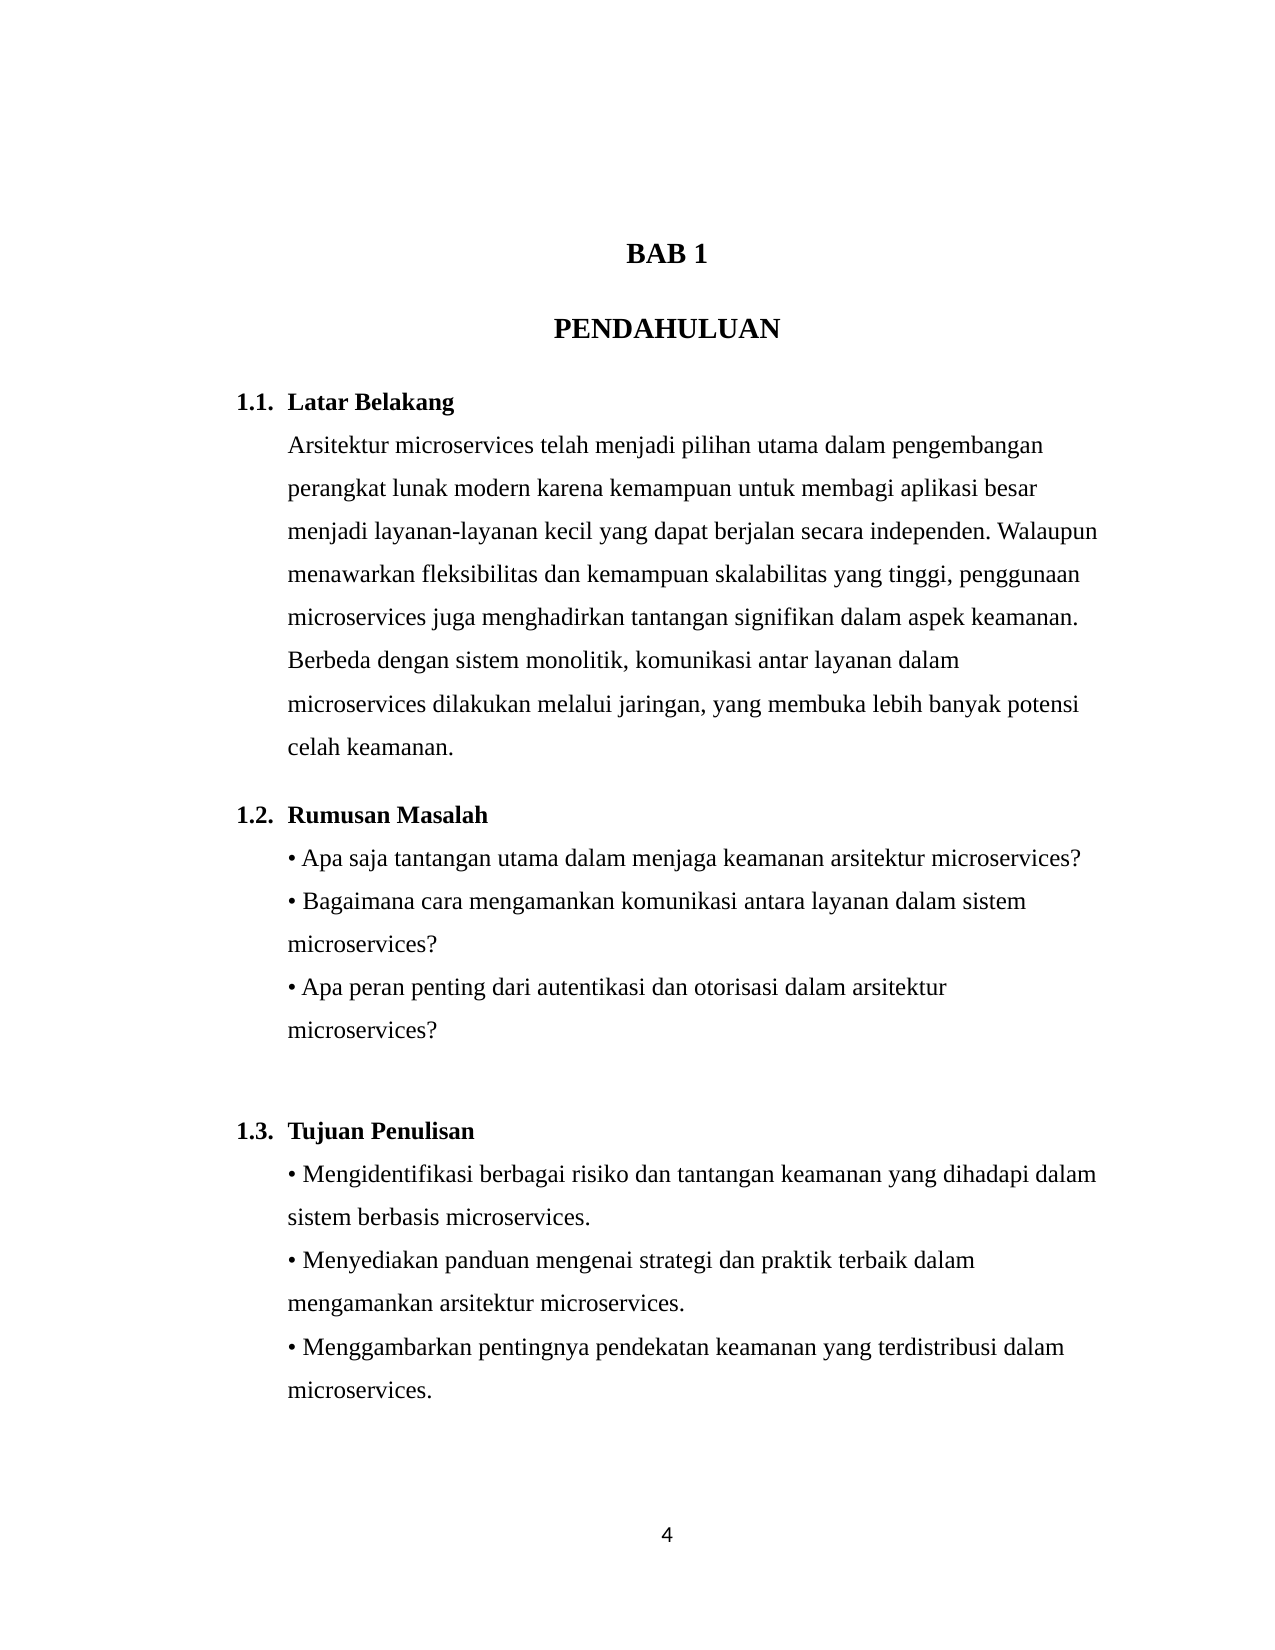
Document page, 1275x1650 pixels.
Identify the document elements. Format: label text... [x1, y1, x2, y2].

subtitle BAB 1 [236, 236, 1098, 270]
subtitle Latar Belakang Arsitektur microservices telah menjadi pilihan utama dalam pengembangan perangkat lunak modern karena kemampuan untuk membagi aplikasi besar menjadi layanan-layanan kecil yang dapat berjalan secara independen. Walaupun menawarkan fleksibilitas dan kemampuan skalabilitas yang tinggi, penggunaan microservices juga menghadirkan tantangan signifikan dalam aspek keamanan. Berbeda dengan sistem monolitik, komunikasi antar layanan dalam microservices dilakukan melalui jaringan, yang membuka lebih banyak potensi celah keamanan. [236, 387, 1098, 761]
subtitle Tujuan Penulisan • Mengidentifikasi berbagai risiko dan tantangan keamanan yang dihadapi dalam sistem berbasis microservices. • Menyediakan panduan mengenai strategi dan praktik terbaik dalam mengamankan arsitektur microservices. • Menggambarkan pentingnya pendekatan keamanan yang terdistribusi dalam microservices. [236, 1116, 1098, 1403]
subtitle Rumusan Masalah • Apa saja tantangan utama dalam menjaga keamanan arsitektur microservices? • Bagaimana cara mengamankan komunikasi antara layanan dalam sistem microservices? • Apa peran penting dari autentikasi dan otorisasi dalam arsitektur microservices? [236, 800, 1098, 1044]
subtitle PENDAHULUAN [236, 312, 1098, 345]
